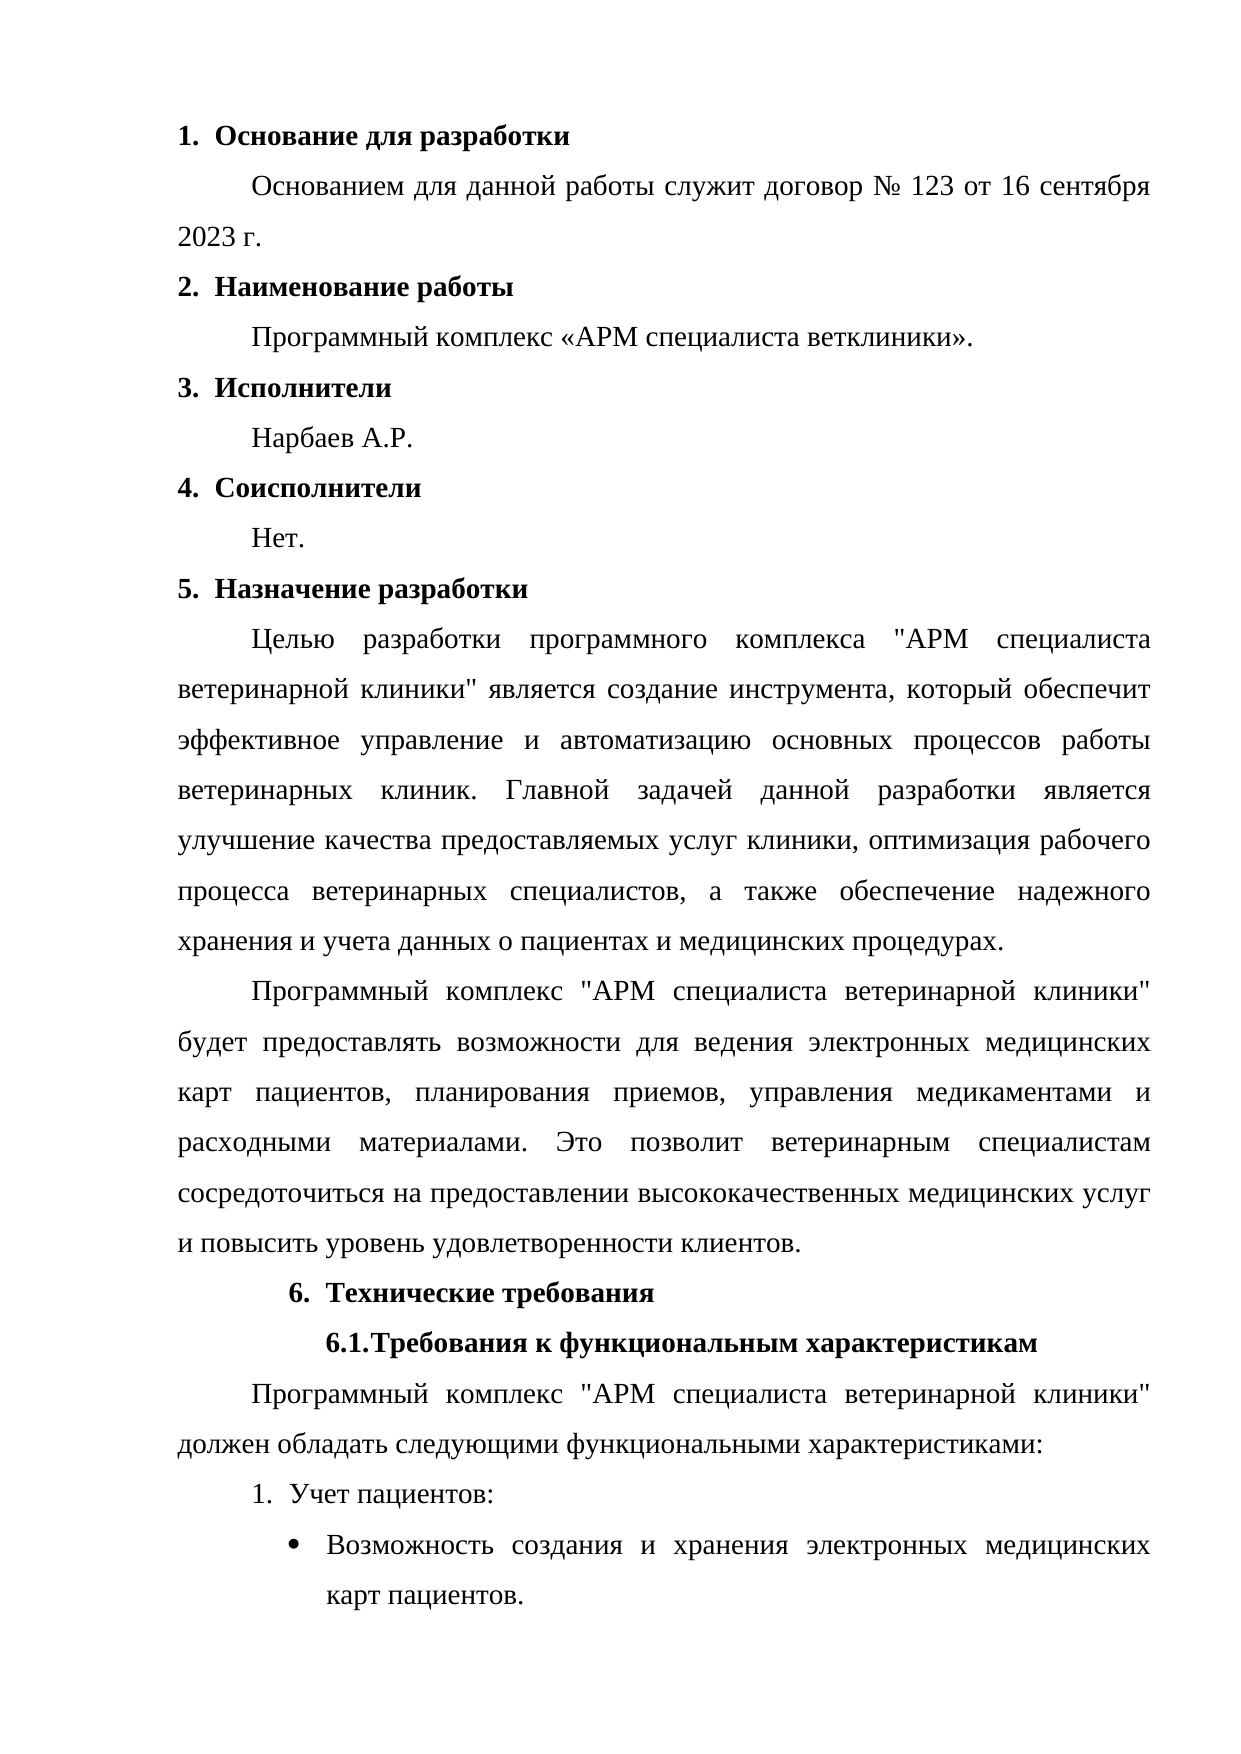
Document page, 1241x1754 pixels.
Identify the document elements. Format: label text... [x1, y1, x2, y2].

list Возможность создания и хранения электронных медицинских карт пациентов. [288, 1527, 1152, 1611]
list Основание для разработки [177, 118, 1152, 152]
text Целью разработки программного комплекса "АРМ специалиста ветеринарной клиники" является создание инструмента, который обеспечит эффективное управление и автоматизацию основных процессов работы ветеринарных клиник. Главной задачей данной разработки является улучшение качества предоставляемых услуг клиники, оптимизация рабочего процесса ветеринарных специалистов, а также обеспечение надежного хранения и учета данных о пациентах и медицинских процедурах. [177, 621, 1152, 957]
list Назначение разработки [177, 571, 1152, 604]
text Программный комплекс «АРМ специалиста ветклиники». [177, 319, 1152, 353]
list Требования к функциональным характеристикам [325, 1326, 1152, 1359]
list Технические требования [288, 1275, 1152, 1309]
list Наименование работы [177, 269, 1152, 303]
text Программный комплекс "АРМ специалиста ветеринарной клиники" будет предоставлять возможности для ведения электронных медицинских карт пациентов, планирования приемов, управления медикаментами и расходными материалами. Это позволит ветеринарным специалистам сосредоточиться на предоставлении высококачественных медицинских услуг и повысить уровень удовлетворенности клиентов. [177, 973, 1152, 1258]
list Исполнители [177, 370, 1152, 403]
text Программный комплекс "АРМ специалиста ветеринарной клиники" должен обладать следующими функциональными характеристиками: [177, 1376, 1152, 1460]
text Нет. [177, 521, 1152, 554]
text Нарбаев А.Р. [177, 420, 1152, 453]
list Учет пациентов: [251, 1477, 1152, 1510]
text Основанием для данной работы служит договор № 123 от 16 сентября 2023 г. [177, 168, 1152, 252]
list Соисполнители [177, 470, 1152, 504]
